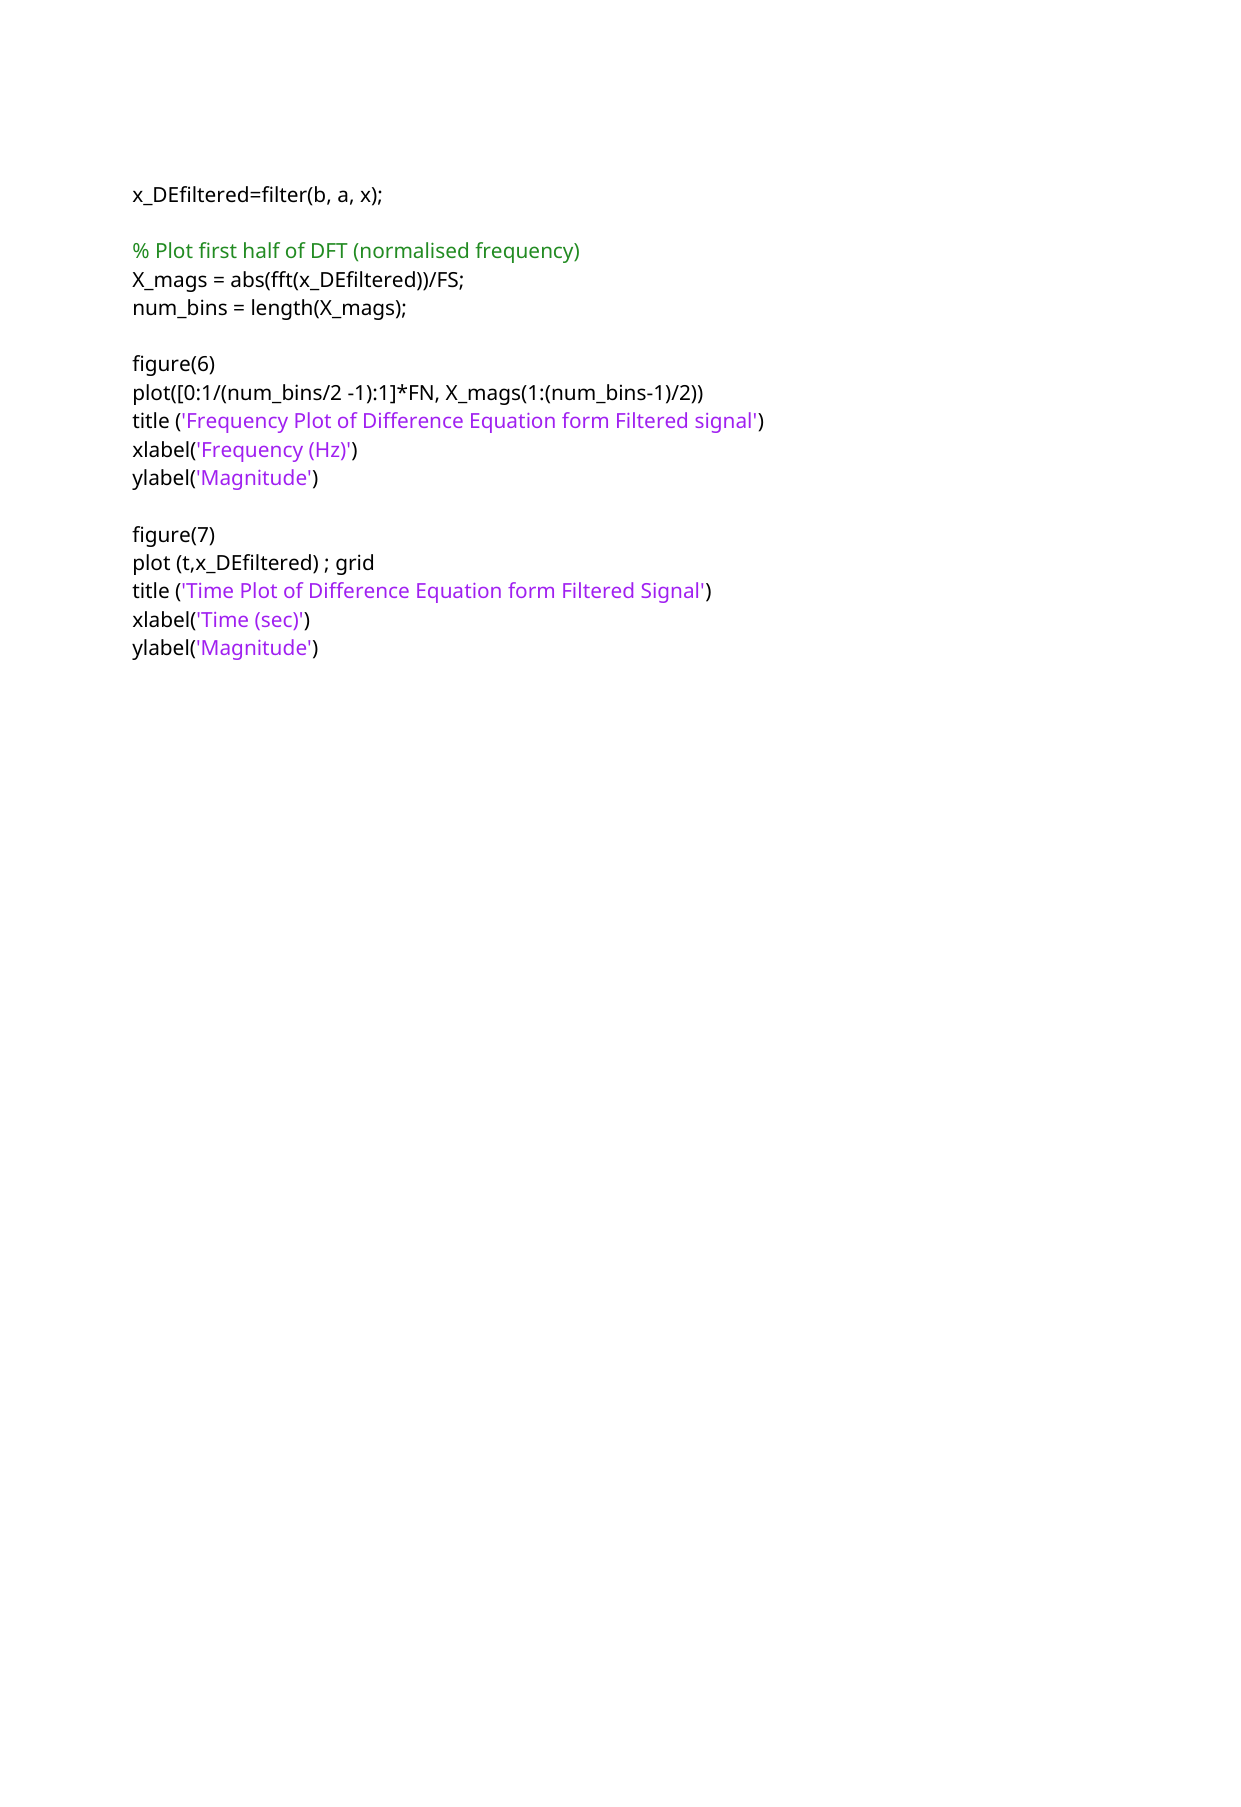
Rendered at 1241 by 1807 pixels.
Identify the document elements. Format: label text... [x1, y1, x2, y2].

text ylabel('Magnitude') [132, 633, 1130, 662]
text % Plot first half of DFT (normalised frequency) [132, 236, 1130, 265]
text ylabel('Magnitude') [132, 463, 1130, 492]
text xlabel('Frequency (Hz)') [132, 435, 1130, 463]
text title ('Time Plot of Difference Equation form Filtered Signal') [132, 577, 1130, 605]
text plot([0:1/(num_bins/2 -1):1]*FN, X_mags(1:(num_bins-1)/2)) [132, 378, 1130, 406]
text num_bins = length(X_mags); [132, 293, 1130, 322]
text title ('Frequency Plot of Difference Equation form Filtered signal') [132, 406, 1130, 435]
text figure(7) [132, 520, 1130, 548]
text X_mags = abs(fft(x_DEfiltered))/FS; [132, 265, 1130, 293]
text xlabel('Time (sec)') [132, 605, 1130, 633]
text figure(6) [132, 349, 1130, 378]
text plot (t,x_DEfiltered) ; grid [132, 548, 1130, 577]
text x_DEfiltered=filter(b, a, x); [132, 180, 1130, 208]
